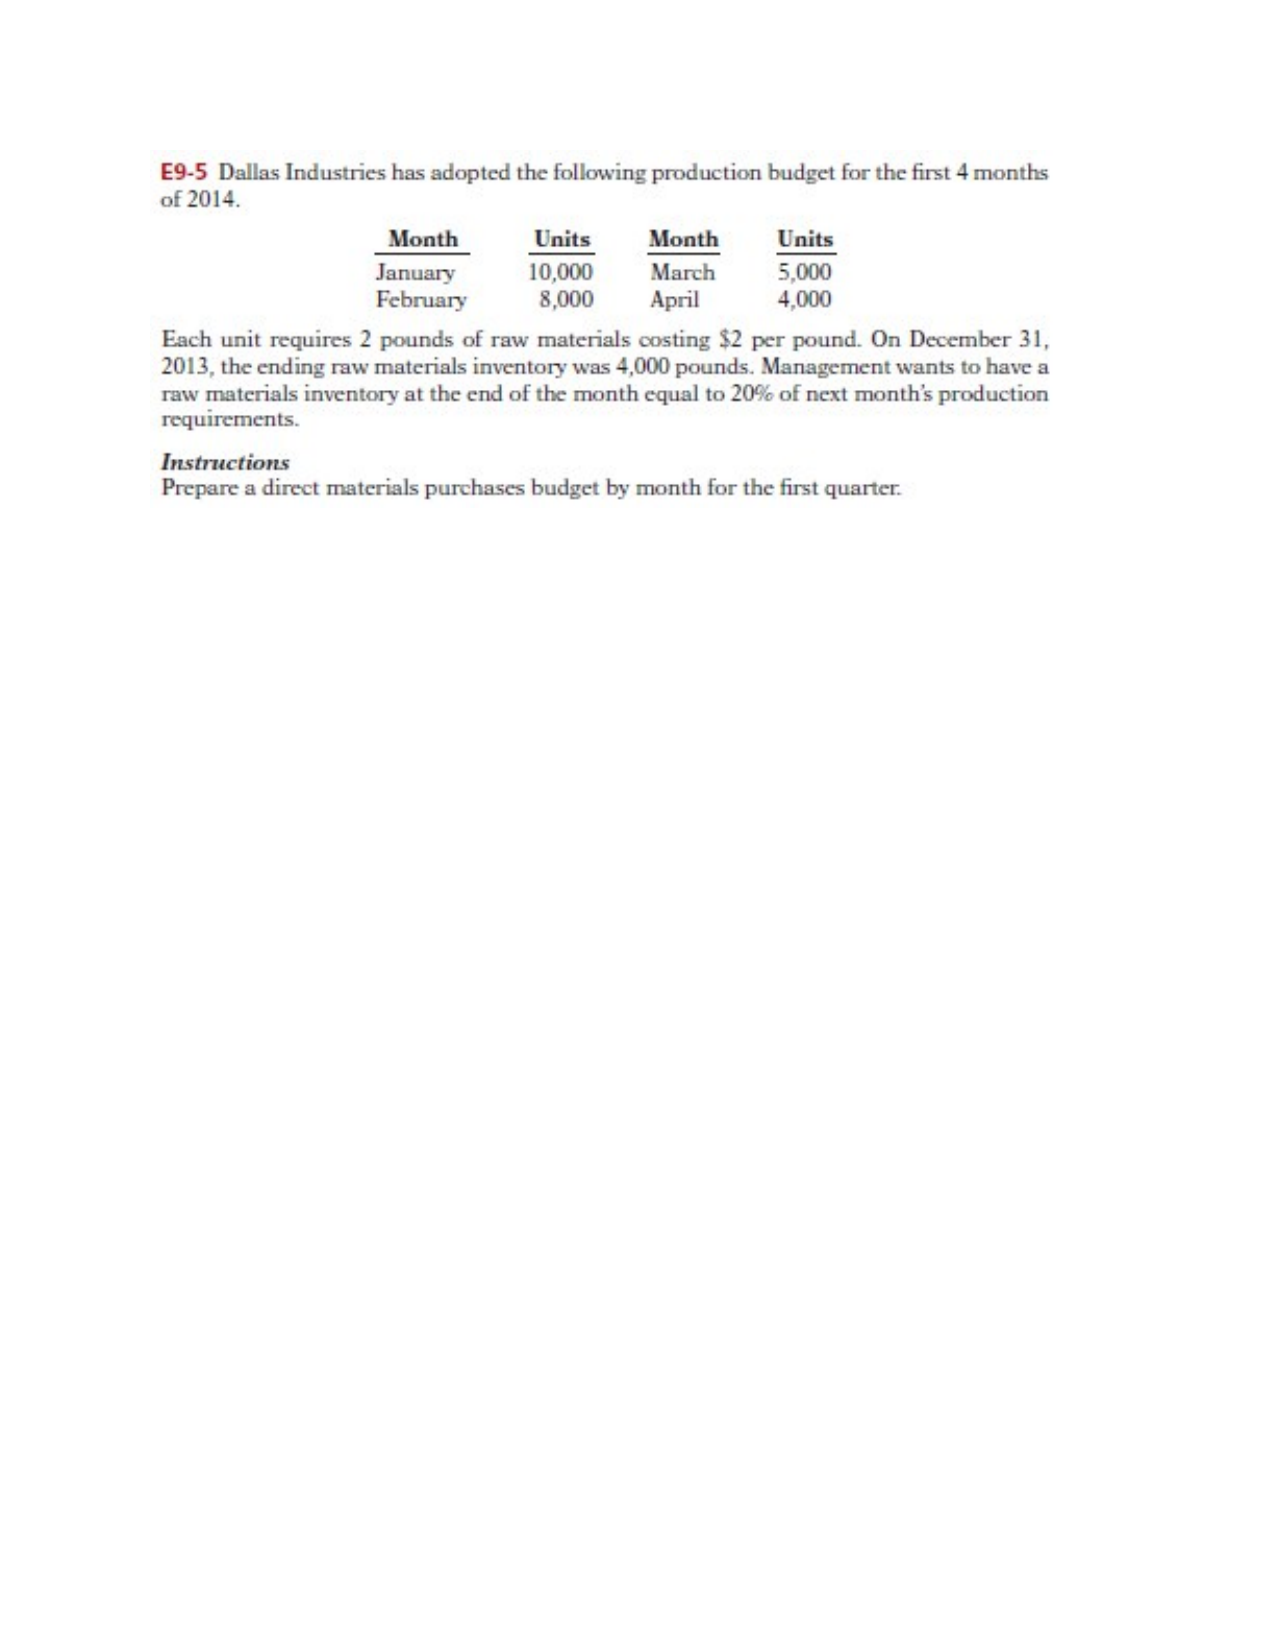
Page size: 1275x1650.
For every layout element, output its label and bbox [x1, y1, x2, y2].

picture [150, 150, 1077, 508]
